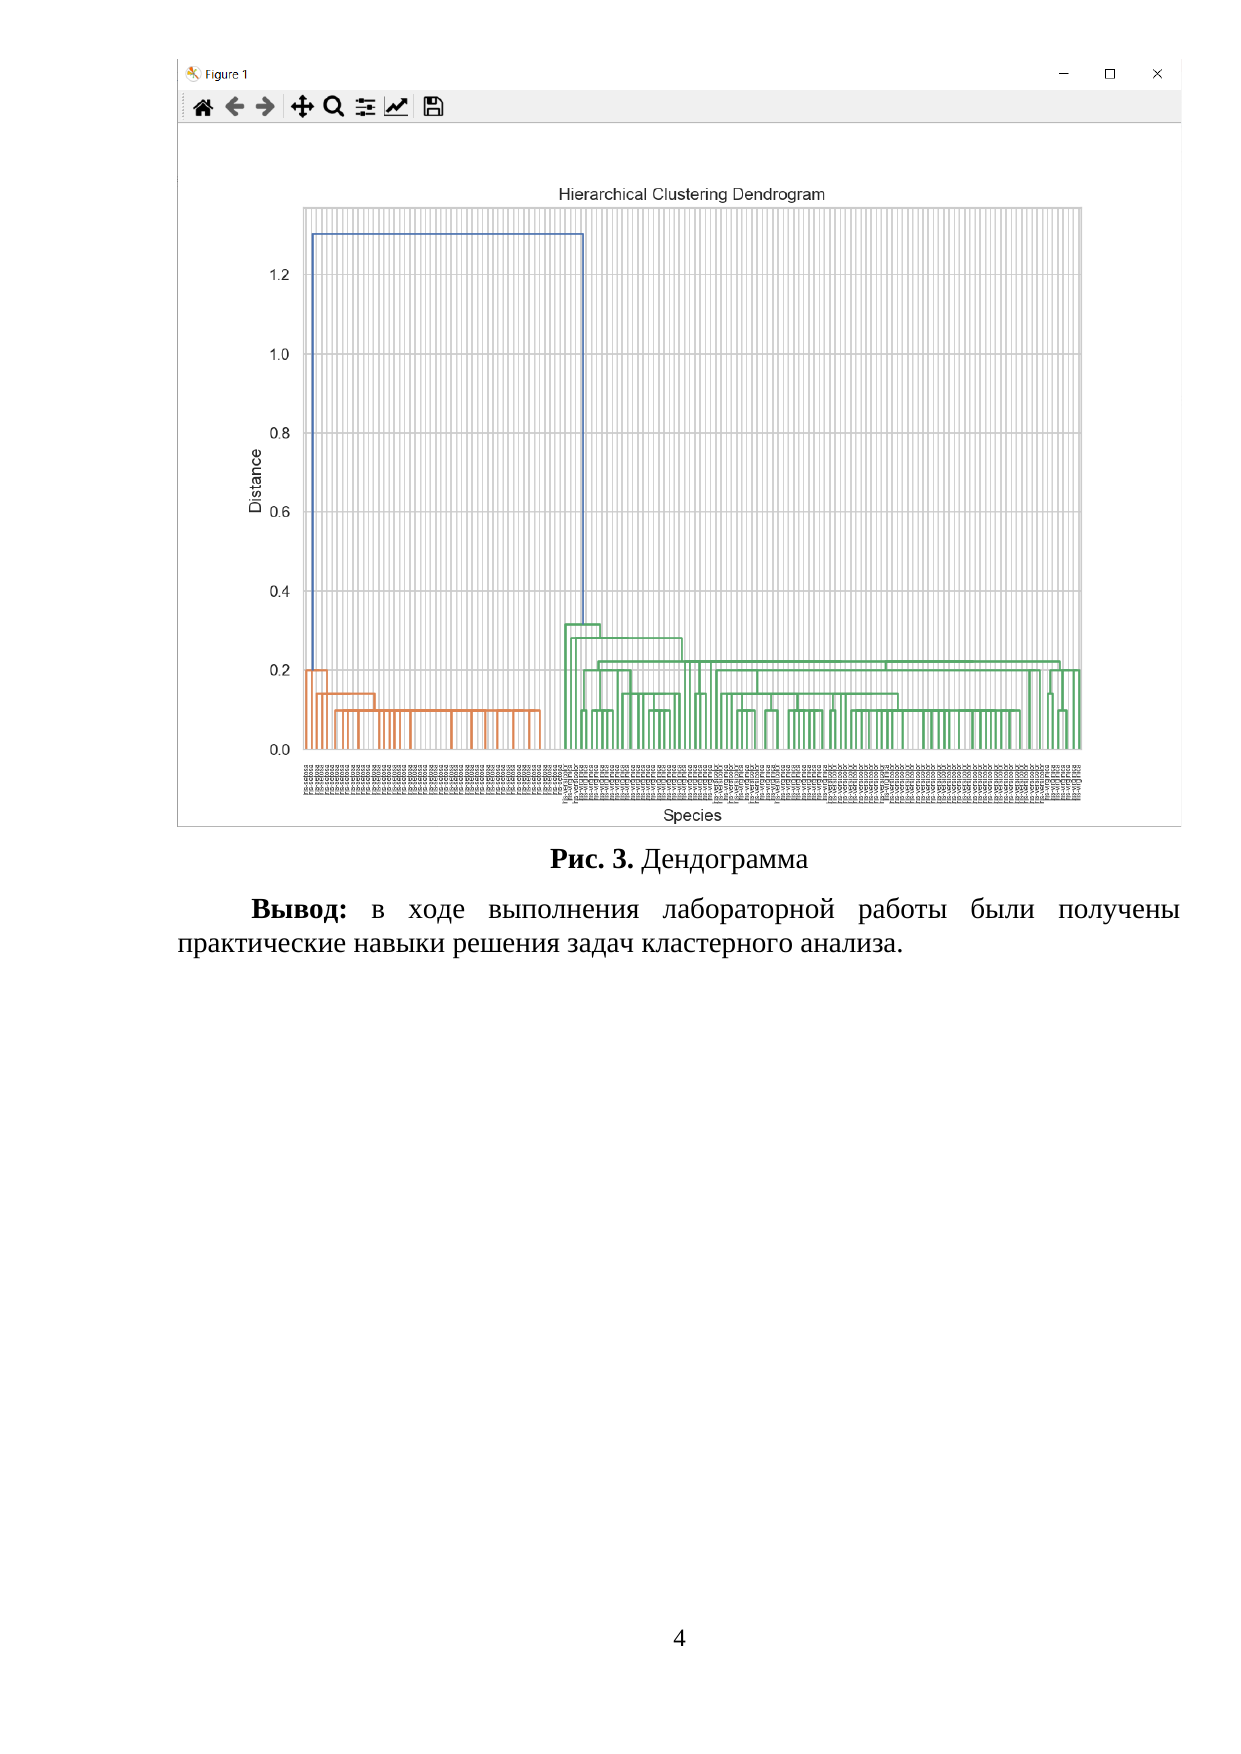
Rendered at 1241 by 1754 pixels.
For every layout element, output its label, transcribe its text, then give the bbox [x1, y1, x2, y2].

text Вывод: в ходе выполнения лабораторной работы были получены практические навыки решения задач кластерного анализа. [177, 891, 1181, 958]
text Рис. 3. Дендограмма [177, 841, 1181, 874]
picture [177, 59, 1182, 827]
